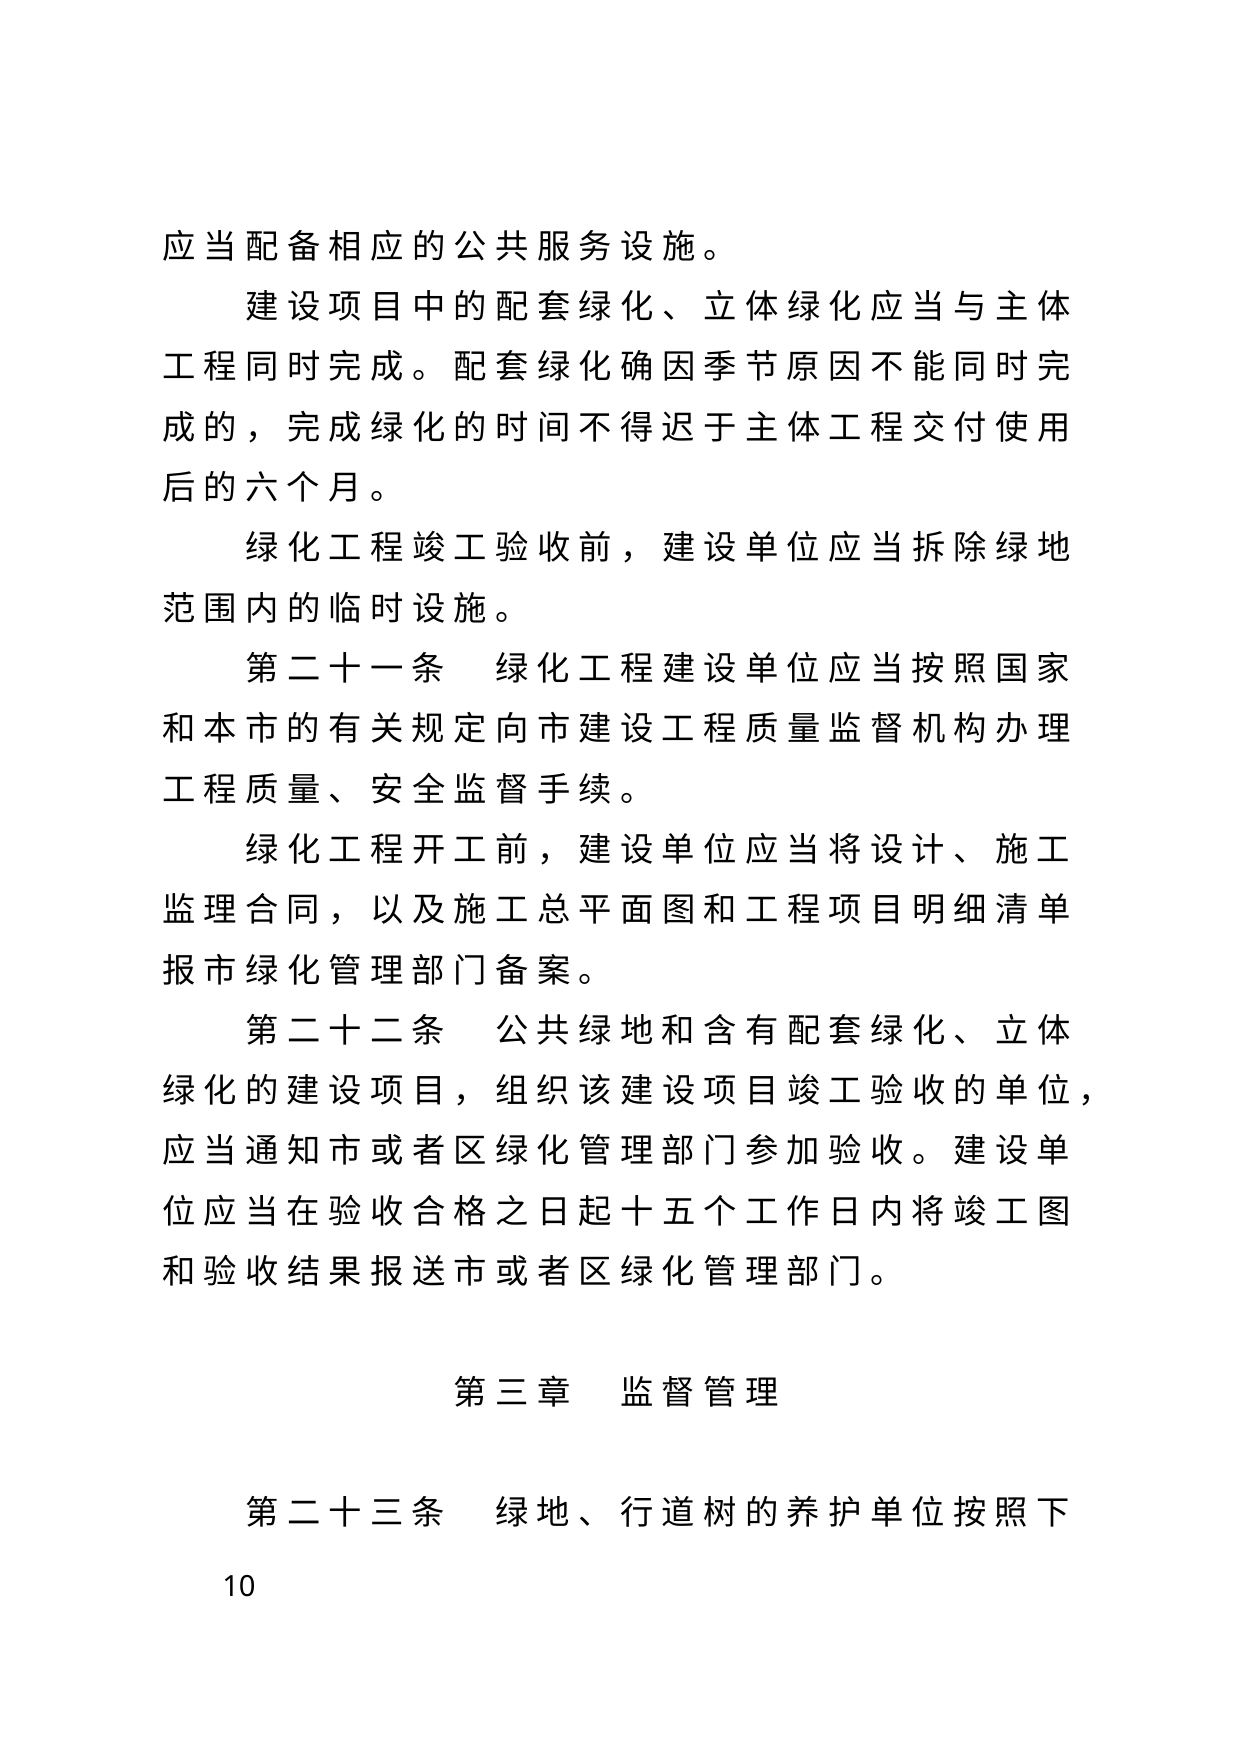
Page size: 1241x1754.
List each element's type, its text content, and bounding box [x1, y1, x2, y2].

text 第二十一条 绿化工程建设单位应当按照国家和本市的有关规定向市建设工程质量监督机构办理工程质量、安全监督手续。 [162, 636, 1078, 817]
text 绿化工程开工前，建设单位应当将设计、施工、监理合同，以及施工总平面图和工程项目明细清单报市绿化管理部门备案。 [162, 817, 1078, 998]
text 建设项目中的配套绿化、立体绿化应当与主体工程同时完成。配套绿化确因季节原因不能同时完成的，完成绿化的时间不得迟于主体工程交付使用后的六个月。 [162, 274, 1078, 515]
text 第三章 监督管理 [162, 1359, 1078, 1420]
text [162, 213, 1078, 274]
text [162, 1480, 1078, 1540]
text 第二十二条 公共绿地和含有配套绿化、立体绿化的建设项目，组织该建设项目竣工验收的单位，应当通知市或者区绿化管理部门参加验收。建设单位应当在验收合格之日起十五个工作日内将竣工图和验收结果报送市或者区绿化管理部门。 [162, 998, 1078, 1299]
text 绿化工程竣工验收前，建设单位应当拆除绿地范围内的临时设施。 [162, 515, 1078, 636]
